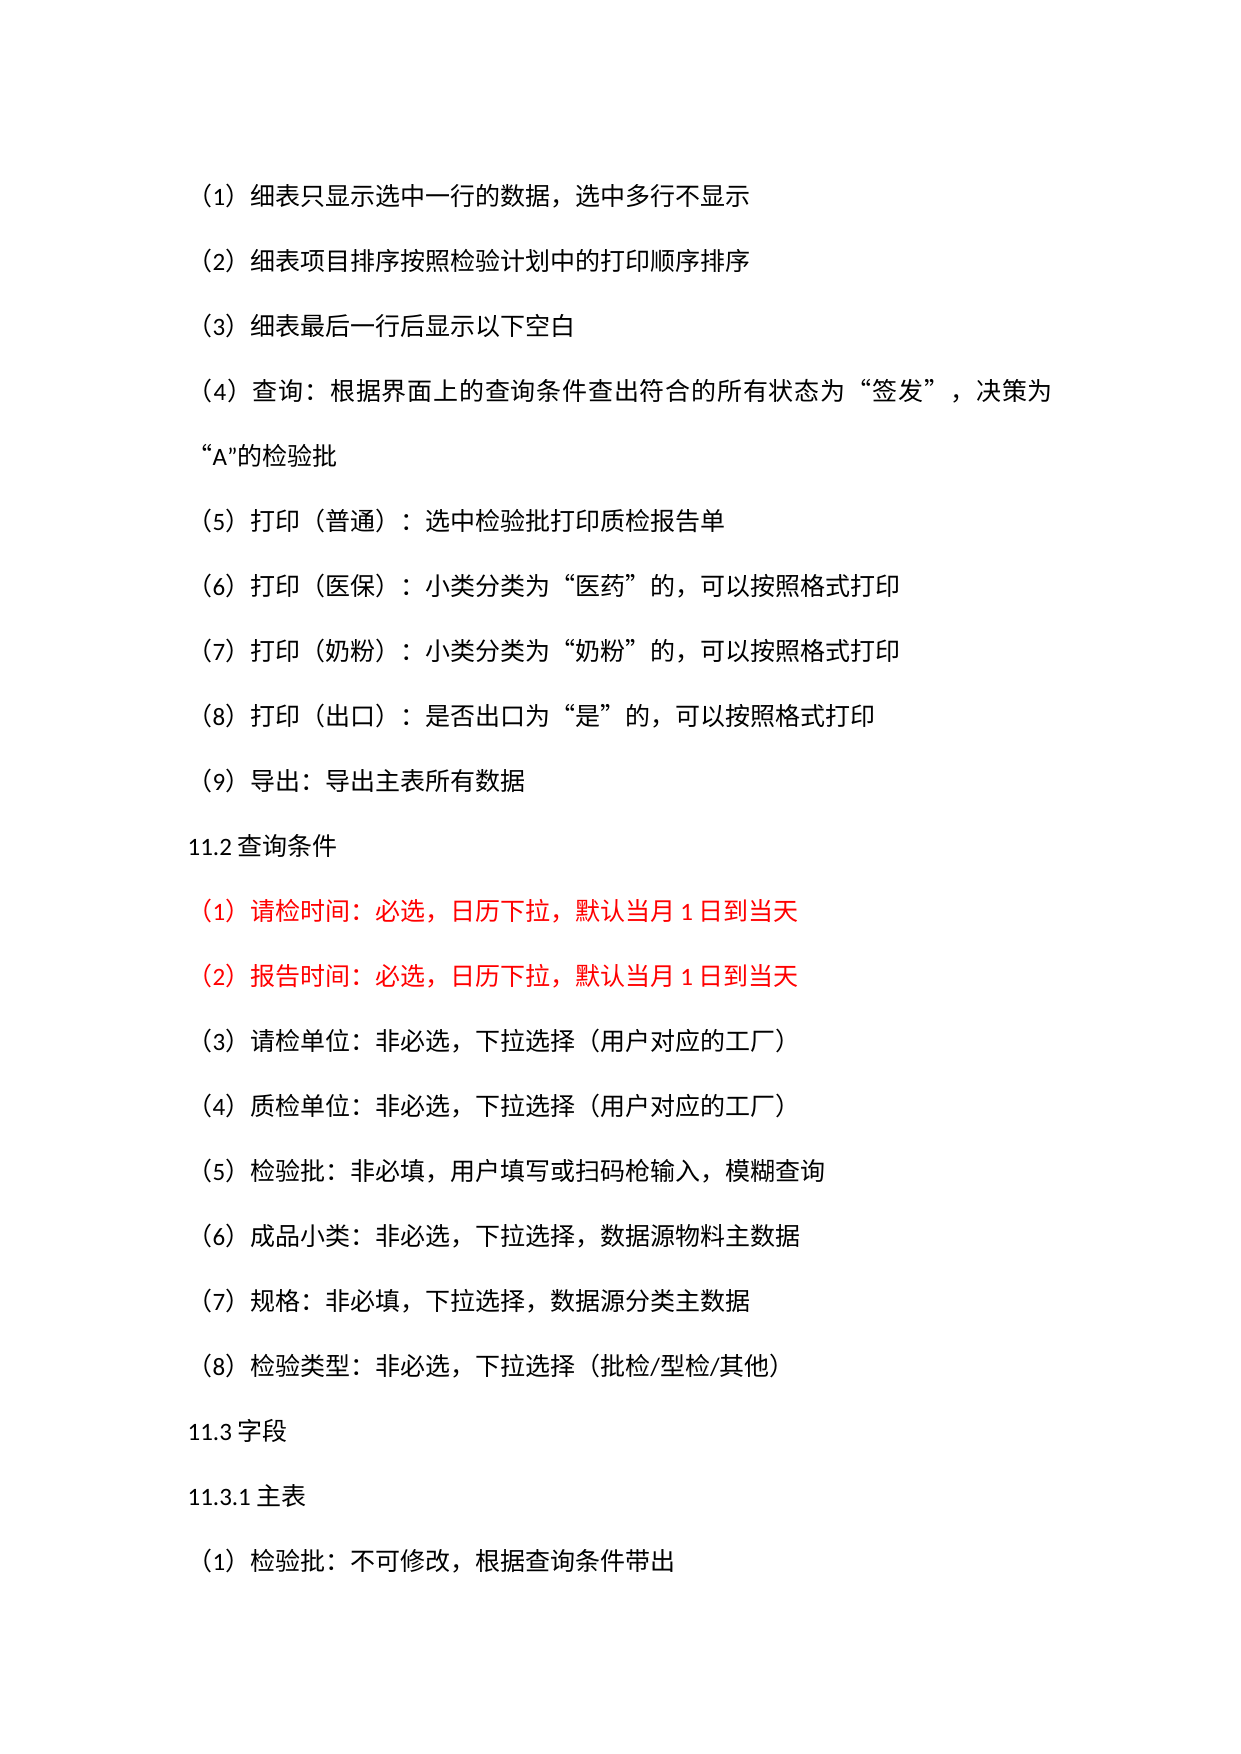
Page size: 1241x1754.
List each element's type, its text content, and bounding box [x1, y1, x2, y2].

text （3）请检单位：非必选，下拉选择（用户对应的工厂） [187, 1007, 1053, 1072]
text 11.3字段 [187, 1397, 1053, 1462]
text （2）细表项目排序按照检验计划中的打印顺序排序 [187, 227, 1053, 292]
text （1）请检时间：必选，日历下拉，默认当月1日到当天 [187, 877, 1053, 942]
text （7）打印（奶粉）：小类分类为“奶粉”的，可以按照格式打印 [187, 617, 1053, 682]
text 11.2查询条件 [187, 812, 1053, 877]
text （2）报告时间：必选，日历下拉，默认当月1日到当天 [187, 942, 1053, 1007]
text （6）打印（医保）：小类分类为“医药”的，可以按照格式打印 [187, 552, 1053, 617]
text （8）打印（出口）：是否出口为“是”的，可以按照格式打印 [187, 682, 1053, 747]
text （5）打印（普通）：选中检验批打印质检报告单 [187, 487, 1053, 552]
text （8）检验类型：非必选，下拉选择（批检/型检/其他） [187, 1332, 1053, 1397]
text （1）检验批：不可修改，根据查询条件带出 [187, 1527, 1053, 1592]
text （4）查询：根据界面上的查询条件查出符合的所有状态为“签发”，决策为“A”的检验批 [187, 357, 1053, 487]
text （5）检验批：非必填，用户填写或扫码枪输入，模糊查询 [187, 1137, 1053, 1202]
text （7）规格：非必填，下拉选择，数据源分类主数据 [187, 1267, 1053, 1332]
text （3）细表最后一行后显示以下空白 [187, 292, 1053, 357]
text （9）导出：导出主表所有数据 [187, 747, 1053, 812]
text （6）成品小类：非必选，下拉选择，数据源物料主数据 [187, 1202, 1053, 1267]
text 11.3.1主表 [187, 1462, 1053, 1527]
text （1）细表只显示选中一行的数据，选中多行不显示 [187, 162, 1053, 227]
text （4）质检单位：非必选，下拉选择（用户对应的工厂） [187, 1072, 1053, 1137]
